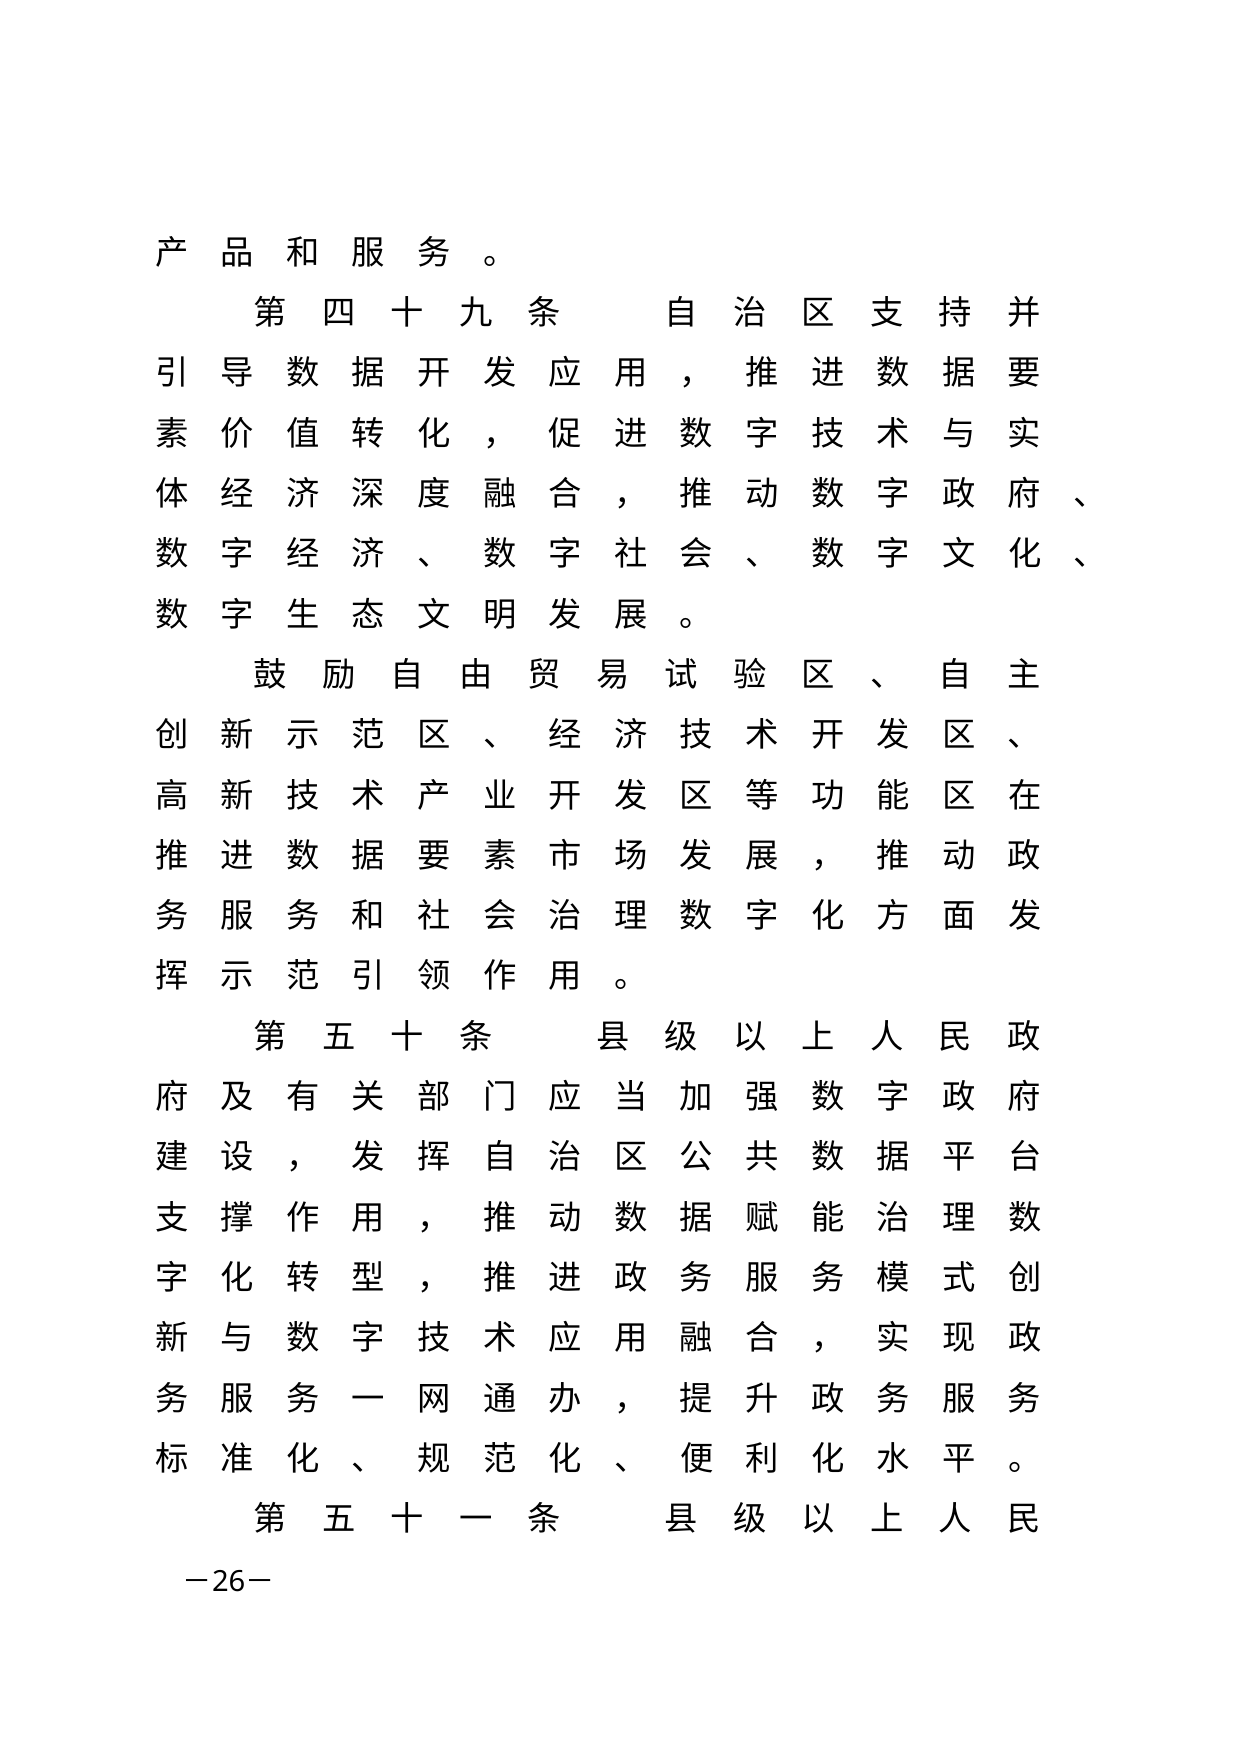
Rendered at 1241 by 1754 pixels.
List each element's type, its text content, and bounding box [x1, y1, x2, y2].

text 第四十九条 自治区支持并引导数据开发应用，推进数据要素价值转化，促进数字技术与实体经济深度融合，推动数字政府、数字经济、数字社会、数字文化、数字生态文明发展。 [155, 280, 1073, 642]
text 第五十条 县级以上人民政府及有关部门应当加强数字政府建设，发挥自治区公共数据平台支撑作用，推动数据赋能治理数字化转型，推进政务服务模式创新与数字技术应用融合，实现政务服务一网通办，提升政务服务标准化、规范化、便利化水平。 [155, 1003, 1073, 1486]
text 鼓励自由贸易试验区、自主创新示范区、经济技术开发区、高新技术产业开发区等功能区在推进数据要素市场发展，推动政务服务和社会治理数字化方面发挥示范引领作用。 [155, 642, 1073, 1003]
text 第五十一条 县级以上人民政府及有关部门应当促进数字经济创新发展，推进数字产业化和产业数字化，支持传统产业转型升级，催生新产业、新业态、新模式。 [155, 1486, 1073, 1546]
text 鼓励企业、个人发起设立或者参与组建数据企业，创新数据业务与商业模式，提供多元数据产品和服务。 [155, 219, 1073, 280]
